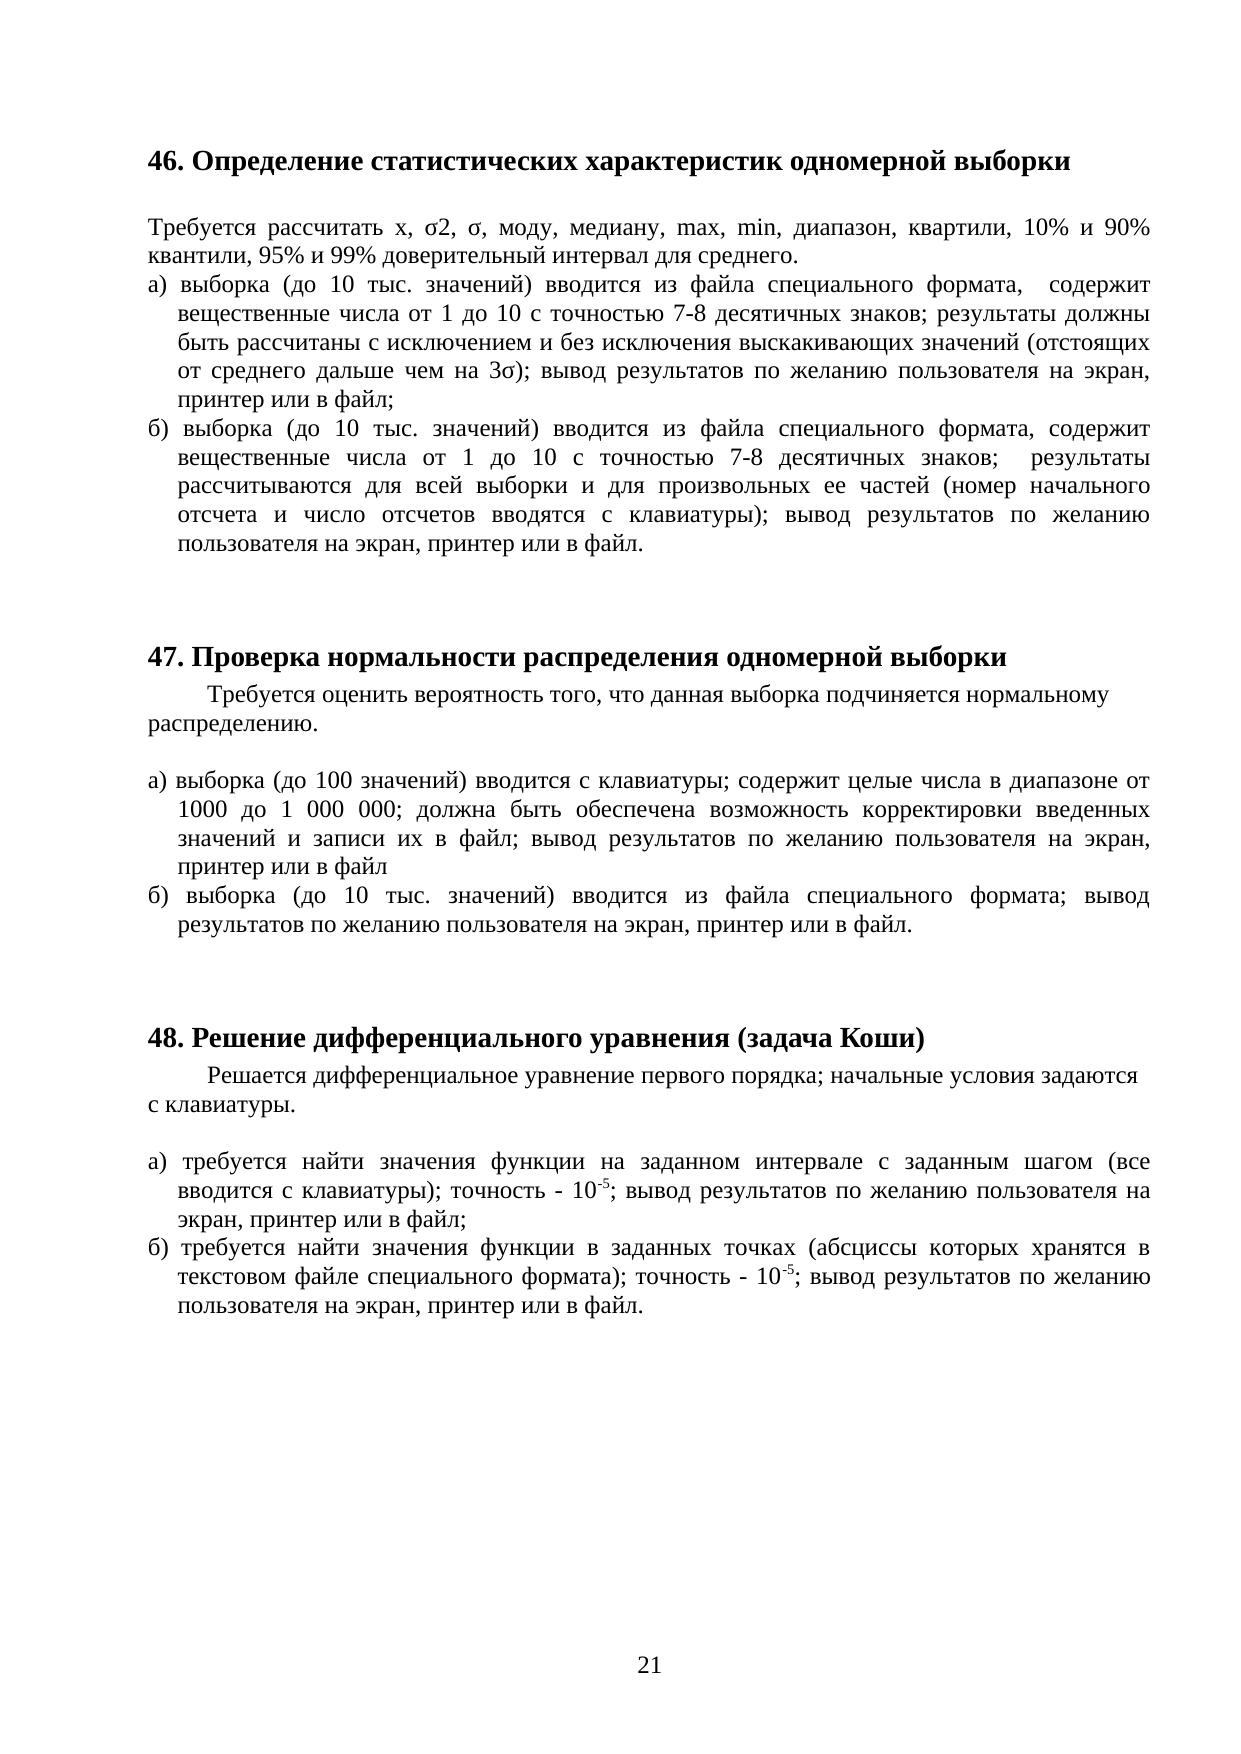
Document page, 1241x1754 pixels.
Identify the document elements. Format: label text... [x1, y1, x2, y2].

subtitle 46. Определение статистических характеристик одномерной выборки [148, 143, 1152, 177]
text Решается дифференциальное уравнение первого порядка; начальные условия задаются с клавиатуры. [148, 1060, 1152, 1117]
text б) выборка (до 10 тыс. значений) вводится из файла специального формата, содержит вещественные числа от 1 до 10 с точностью 7-8 десятичных знаков; результаты рассчитываются для всей выборки и для произвольных ее частей (номер начального отсчета и число отсчетов вводятся с клавиатуры); вывод результатов по желанию пользователя на экран, принтер или в файл. [148, 413, 1152, 557]
text Требуется оценить вероятность того, что данная выборка подчиняется нормальному распределению. [148, 679, 1152, 736]
text а) требуется найти значения функции на заданном интервале с заданным шагом (все вводится с клавиатуры); точность - 10-5; вывод результатов по желанию пользователя на экран, принтер или в файл; [148, 1146, 1152, 1232]
text а) выборка (до 10 тыс. значений) вводится из файла специального формата, содержит вещественные числа от 1 до 10 с точностью 7-8 десятичных знаков; результаты должны быть рассчитаны с исключением и без исключения выскакивающих значений (отстоящих от среднего дальше чем на 3σ); вывод результатов по желанию пользователя на экран, принтер или в файл; [148, 269, 1152, 413]
text Требуется рассчитать х, σ2, σ, моду, медиану, max, min, диапазон, квартили, 10% и 90% квантили, 95% и 99% доверительный интервал для среднего. [148, 212, 1152, 269]
subtitle 48. Решение дифференциального уравнения (задача Коши) [148, 1020, 1152, 1054]
subtitle 47. Проверка нормальности распределения одномерной выборки [148, 639, 1152, 673]
text б) требуется найти значения функции в заданных точках (абсциссы которых хранятся в текстовом файле специального формата); точность - 10-5; вывод результатов по желанию пользователя на экран, принтер или в файл. [148, 1232, 1152, 1319]
text б) выборка (до 10 тыс. значений) вводится из файла специального формата; вывод результатов по желанию пользователя на экран, принтер или в файл. [148, 880, 1152, 938]
text а) выборка (до 100 значений) вводится с клавиатуры; содержит целые числа в диапазоне от 1000 до 1 000 000; должна быть обеспечена возможность корректировки введенных значений и записи их в файл; вывод результатов по желанию пользователя на экран, принтер или в файл [148, 765, 1152, 880]
